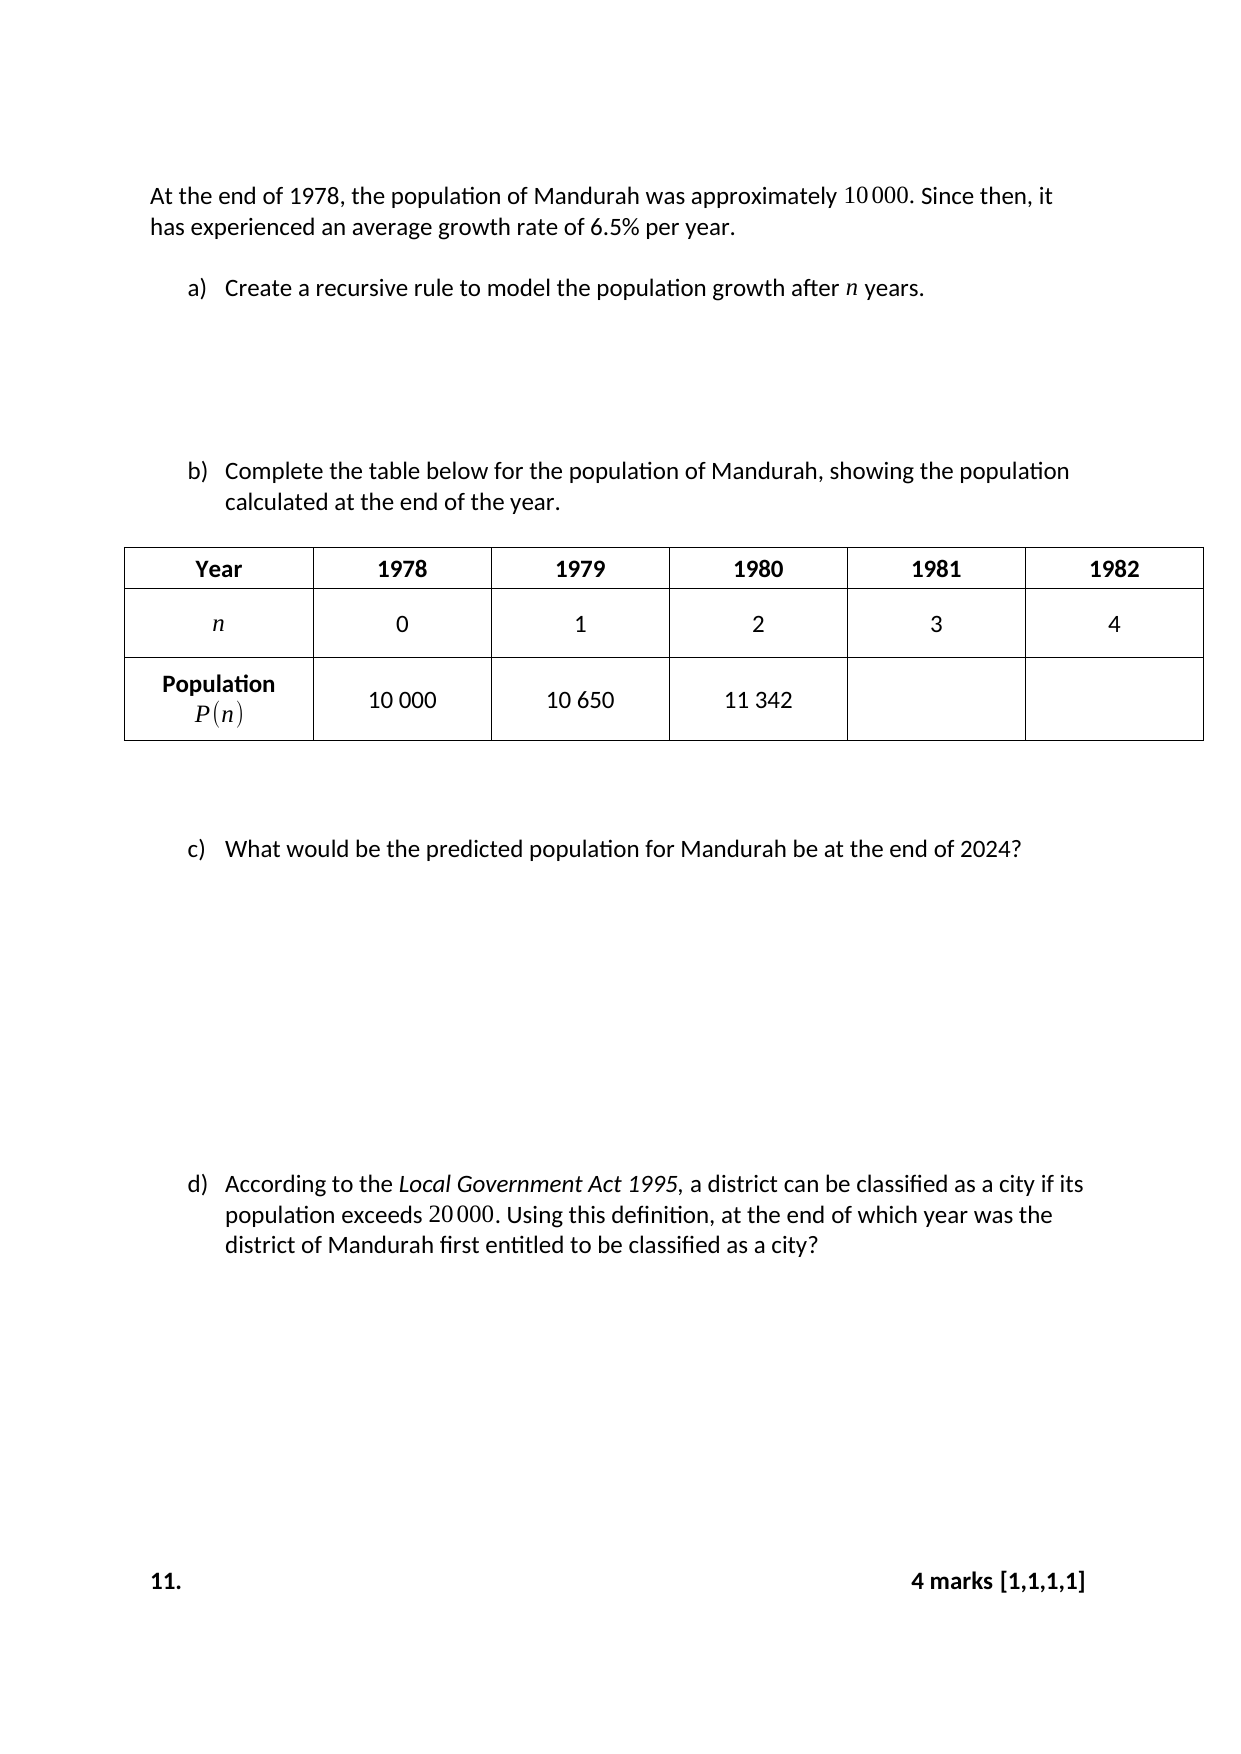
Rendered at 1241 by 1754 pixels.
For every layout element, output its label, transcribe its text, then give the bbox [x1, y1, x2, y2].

table_cell [1026, 658, 1203, 740]
list 4 marks [1,1,1,1] [150, 1565, 1090, 1596]
table_header 1980 [670, 548, 847, 588]
table_header 1982 [1026, 548, 1203, 588]
table_cell 4 [1026, 589, 1203, 657]
table_cell 0 [314, 589, 491, 657]
list Complete the table below for the population of Mandurah, showing the population calculated at the end of the year. [187, 455, 1090, 516]
table_cell [848, 658, 1025, 740]
table_header 1978 [314, 548, 491, 588]
list According to the Local Government Act 1995, a district can be classified as a city if its population exceeds . Using this definition, at the end of which year was the district of Mandurah first entitled to be classified as a city? [187, 1169, 1090, 1260]
table_cell 2 [670, 589, 847, 657]
table_cell 1 [492, 589, 669, 657]
list What would be the predicted population for Mandurah be at the end of 2024? [187, 833, 1090, 863]
table_cell 10 650 [492, 658, 669, 740]
table_header 1981 [848, 548, 1025, 588]
table_header 1979 [492, 548, 669, 588]
table_cell 10 000 [314, 658, 491, 740]
table_cell 3 [848, 589, 1025, 657]
table_cell 11 342 [670, 658, 847, 740]
table_header Year [125, 548, 313, 588]
list Create a recursive rule to model the population growth after years. [187, 272, 1090, 303]
text At the end of 1978, the population of Mandurah was approximately Since then, it has experienced an average growth rate of 6.5% per year. [150, 181, 1090, 242]
table_cell Population [125, 658, 313, 740]
table_cell [125, 589, 313, 657]
